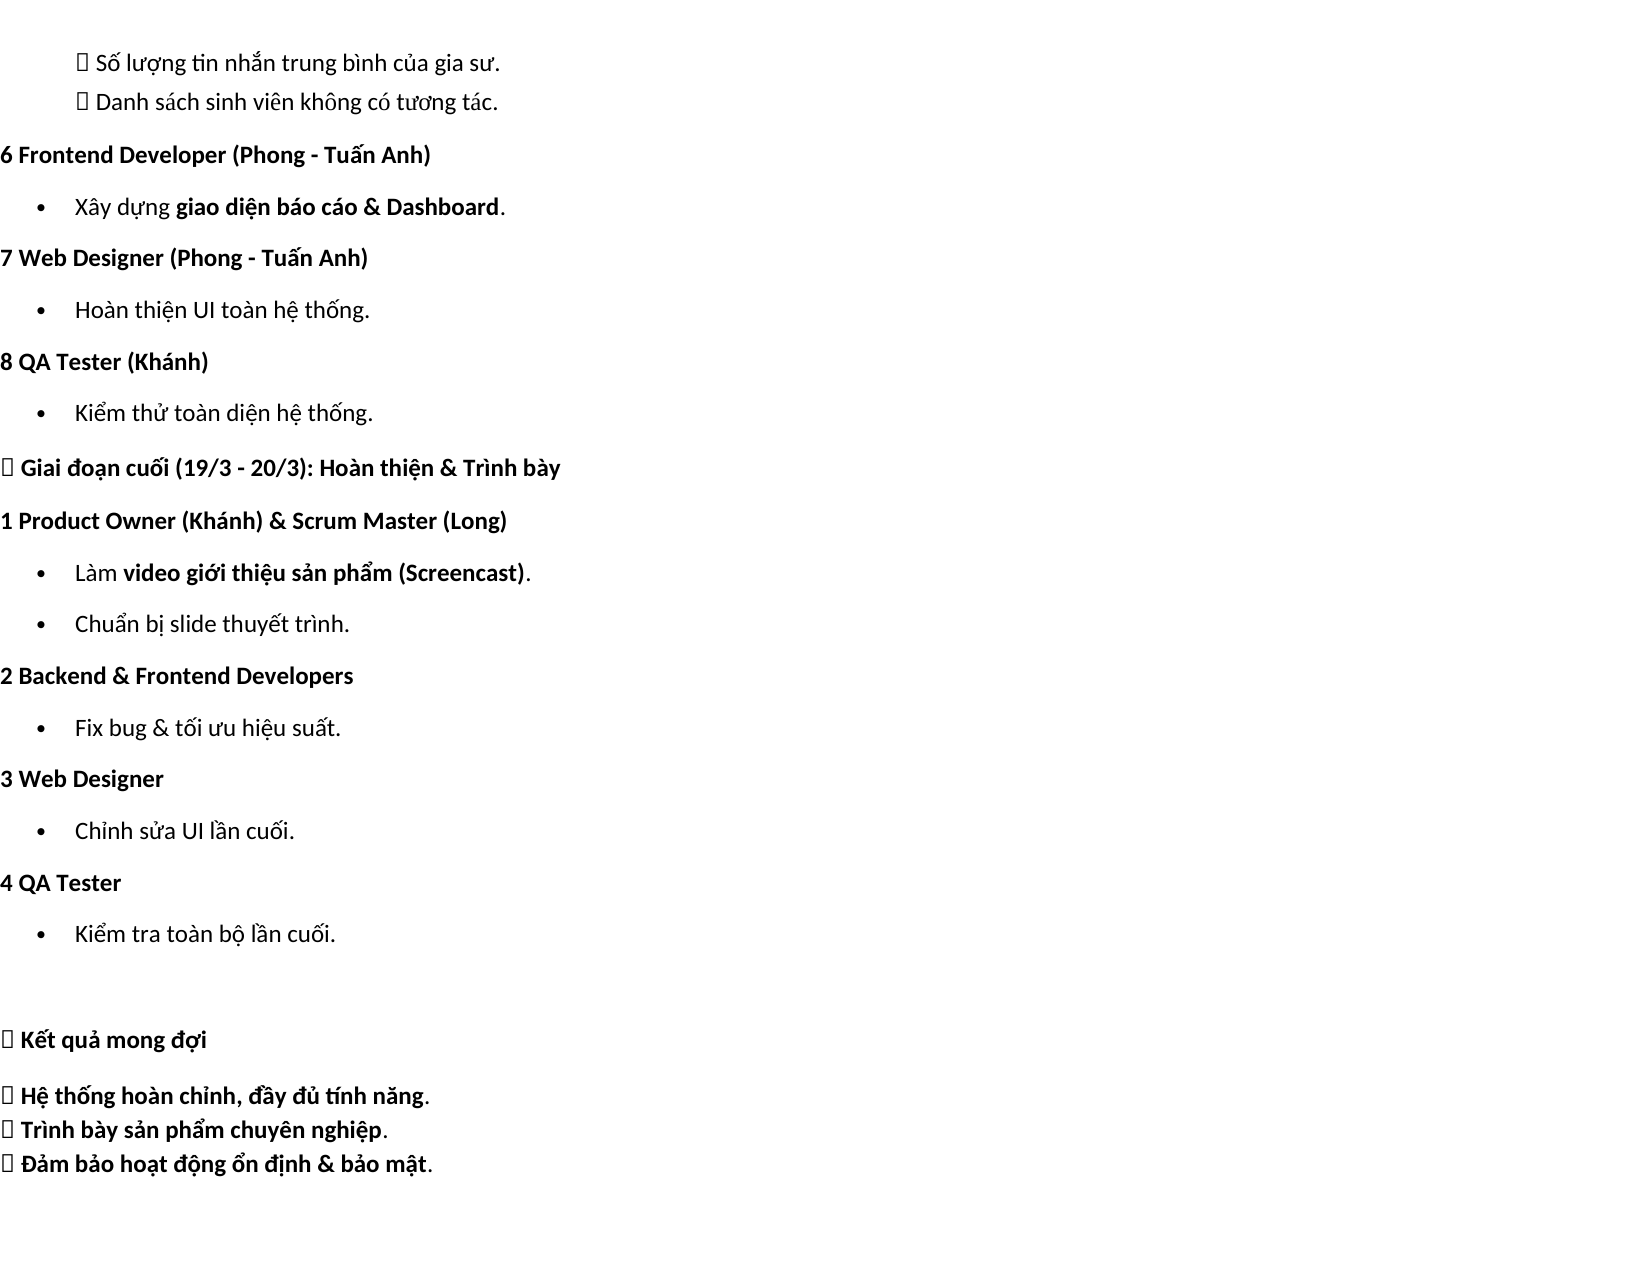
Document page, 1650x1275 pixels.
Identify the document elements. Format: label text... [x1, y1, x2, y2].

list Hoàn thiện UI toàn hệ thống. [37, 294, 1650, 325]
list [37, 44, 1650, 117]
list Xây dựng giao diện báo cáo & Dashboard. [37, 191, 1650, 221]
list Fix bug & tối ưu hiệu suất. [37, 712, 1650, 742]
text 7️ Web Designer (Phong - Tuấn Anh) [0, 243, 1650, 273]
list Làm video giới thiệu sản phẩm (Screencast). [37, 557, 1650, 587]
list Chuẩn bị slide thuyết trình. [37, 608, 1650, 639]
text ✅ Kết quả mong đợi [0, 1022, 1650, 1056]
text 6️ Frontend Developer (Phong - Tuấn Anh) [0, 139, 1650, 170]
list Kiểm tra toàn bộ lần cuối. [37, 918, 1650, 949]
text 1️ Product Owner (Khánh) & Scrum Master (Long) [0, 505, 1650, 536]
text 3️ Web Designer [0, 763, 1650, 794]
text 🔥 Giai đoạn cuối (19/3 - 20/3): Hoàn thiện & Trình bày [0, 449, 1650, 483]
text 4️ QA Tester [0, 867, 1650, 897]
list Kiểm thử toàn diện hệ thống. [37, 398, 1650, 428]
list Chỉnh sửa UI lần cuối. [37, 815, 1650, 846]
text 2️ Backend & Frontend Developers [0, 660, 1650, 691]
text 8️ QA Tester (Khánh) [0, 346, 1650, 376]
text 🎯 Hệ thống hoàn chỉnh, đầy đủ tính năng. 🎯 Trình bày sản phẩm chuyên nghiệp. 🎯 Đảm bảo hoạt động ổn định & bảo mật. [0, 1078, 1650, 1180]
